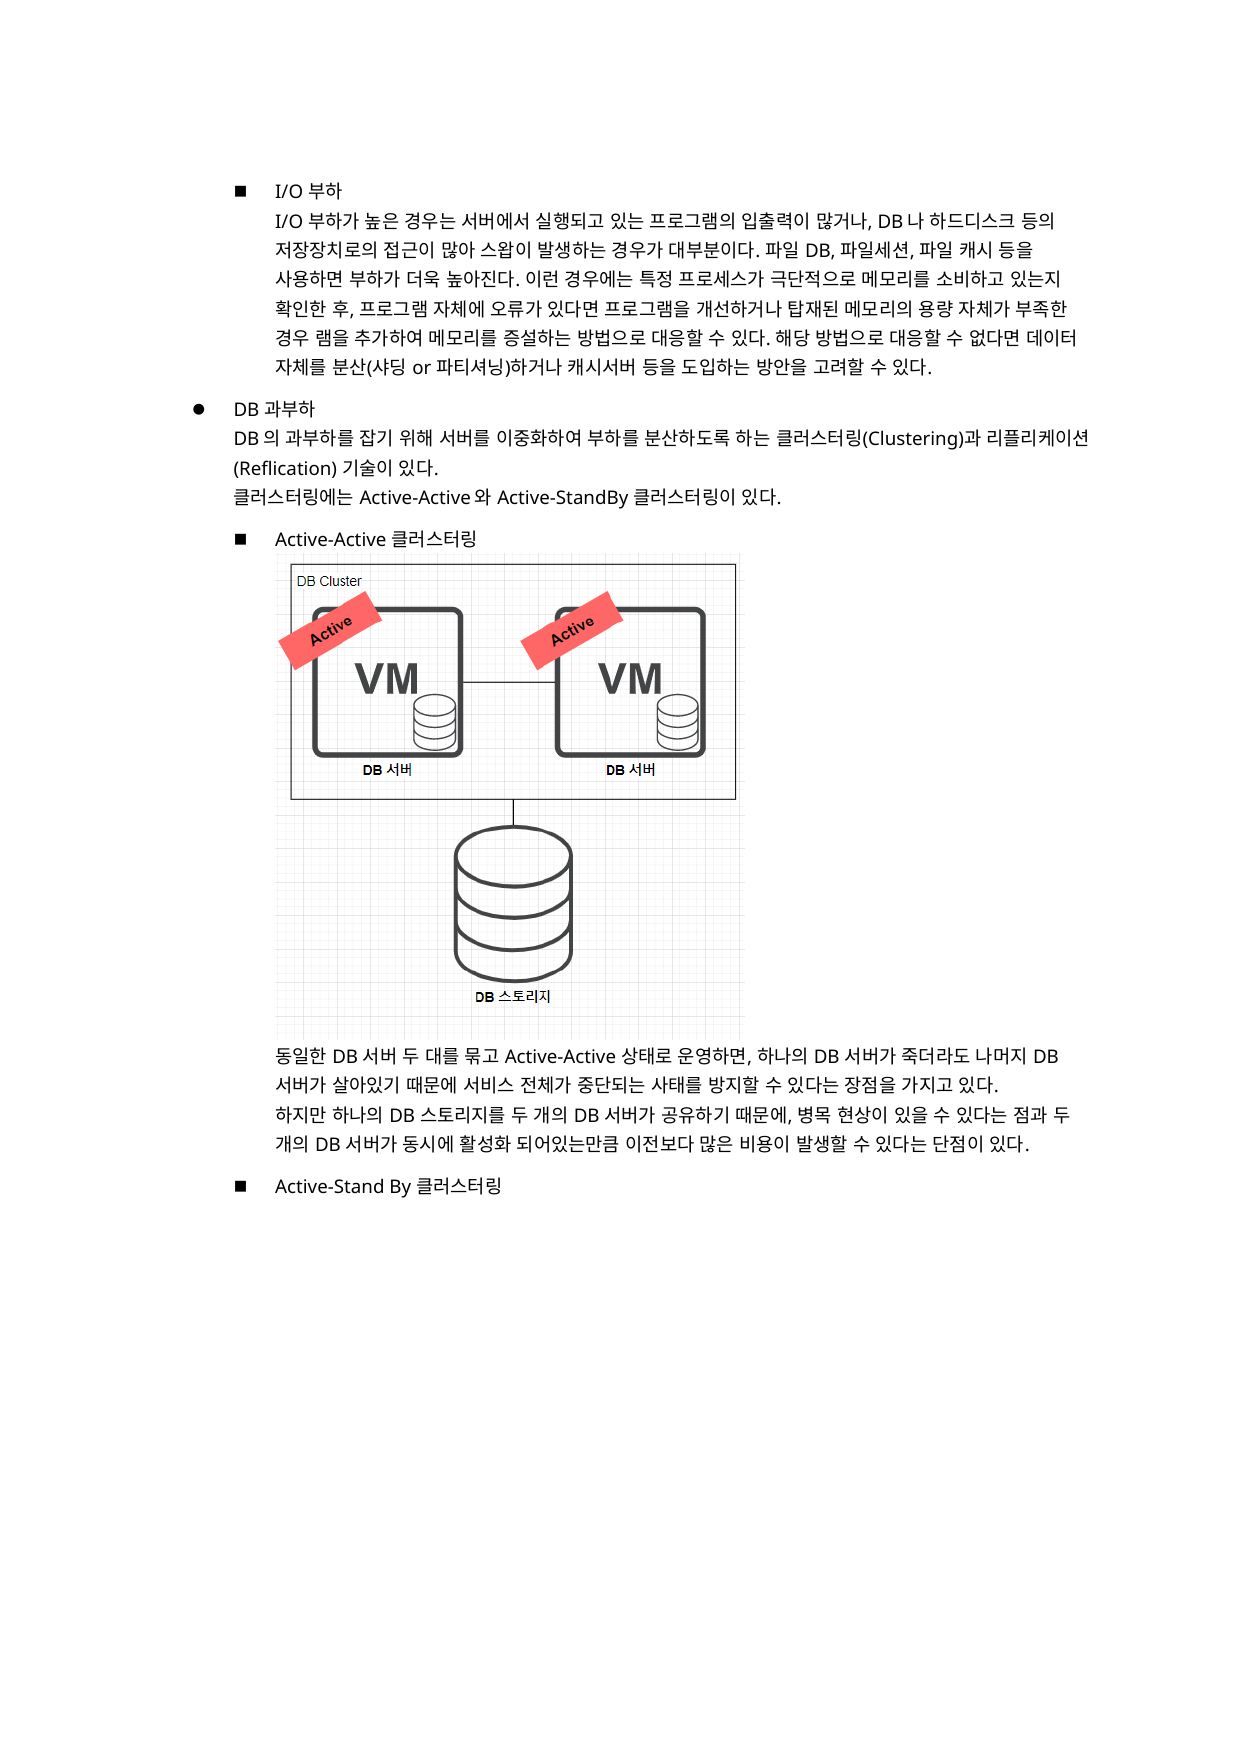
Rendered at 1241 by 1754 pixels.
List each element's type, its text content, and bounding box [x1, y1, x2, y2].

list DB 과부하 DB의 과부하를 잡기 위해 서버를 이중화하여 부하를 분산하도록 하는 클러스터링(Clustering)과 리플리케이션(Reflication) 기술이 있다. 클러스터링에는 Active-Active와 Active-StandBy 클러스터링이 있다. [192, 394, 1090, 509]
picture [275, 553, 745, 1040]
list I/O 부하 I/O 부하가 높은 경우는 서버에서 실행되고 있는 프로그램의 입출력이 많거나, DB나 하드디스크 등의 저장장치로의 접근이 많아 스왑이 발생하는 경우가 대부분이다. 파일 DB, 파일세션, 파일 캐시 등을 사용하면 부하가 더욱 높아진다. 이런 경우에는 특정 프로세스가 극단적으로 메모리를 소비하고 있는지 확인한 후, 프로그램 자체에 오류가 있다면 프로그램을 개선하거나 탑재된 메모리의 용량 자체가 부족한 경우 램을 추가하여 메모리를 증설하는 방법으로 대응할 수 있다. 해당 방법으로 대응할 수 없다면 데이터 자체를 분산(샤딩 or 파티셔닝)하거나 캐시서버 등을 도입하는 방안을 고려할 수 있다. [233, 177, 1090, 380]
